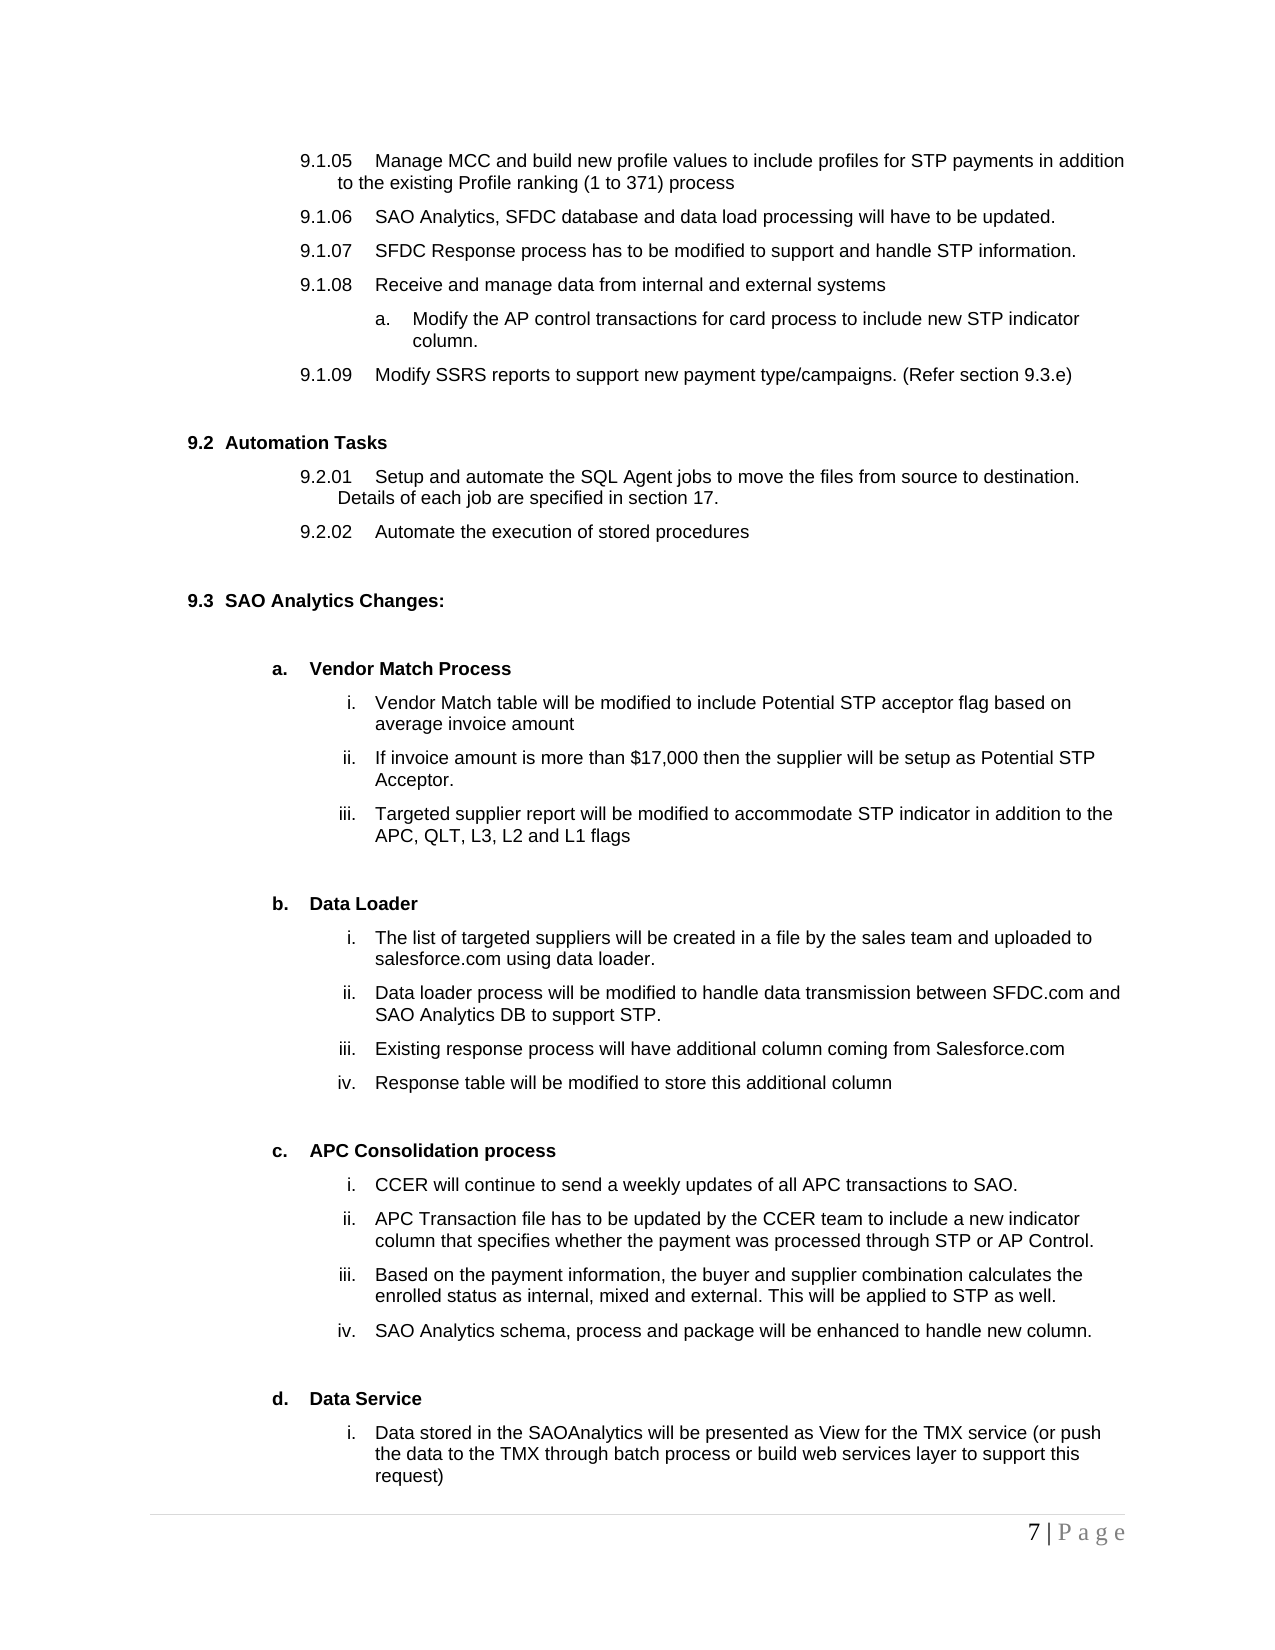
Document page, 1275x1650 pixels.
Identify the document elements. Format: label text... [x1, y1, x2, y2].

list The list of targeted suppliers will be created in a file by the sales team and uploaded to salesforce.com using data loader. [356, 927, 1125, 970]
list APC Transaction file has to be updated by the CCER team to include a new indicator column that specifies whether the payment was processed through STP or AP Control. [356, 1208, 1125, 1251]
list Data stored in the SAOAnalytics will be presented as View for the TMX service (or push the data to the TMX through batch process or build web services layer to support this request) [356, 1422, 1125, 1486]
list Vendor Match table will be modified to include Potential STP acceptor flag based on average invoice amount [356, 692, 1125, 735]
list SAO Analytics Changes: [187, 589, 1125, 611]
list Modify the AP control transactions for card process to include new STP indicator column. [375, 308, 1125, 351]
list CCER will continue to send a weekly updates of all APC transactions to SAO. [356, 1174, 1125, 1196]
list Receive and manage data from internal and external systems [300, 274, 1125, 295]
list Modify SSRS reports to support new payment type/campaigns. (Refer section 9.3.e) [300, 363, 1125, 385]
list Targeted supplier report will be modified to accommodate STP indicator in addition to the APC, QLT, L3, L2 and L1 flags [356, 803, 1125, 846]
list SAO Analytics, SFDC database and data load processing will have to be updated. [300, 206, 1125, 227]
list Based on the payment information, the buyer and supplier combination calculates the enrolled status as internal, mixed and external. This will be applied to STP as well. [356, 1264, 1125, 1307]
list Vendor Match Process [272, 657, 1125, 679]
list Manage MCC and build new profile values to include profiles for STP payments in addition to the existing Profile ranking (1 to 371) process [300, 150, 1125, 193]
list Existing response process will have additional column coming from Salesforce.com [356, 1038, 1125, 1059]
list SAO Analytics schema, process and package will be enhanced to handle new column. [356, 1319, 1125, 1341]
list Response table will be modified to store this additional column [356, 1072, 1125, 1093]
list If invoice amount is more than $17,000 then the supplier will be setup as Potential STP Acceptor. [356, 747, 1125, 790]
list Data loader process will be modified to handle data transmission between SFDC.com and SAO Analytics DB to support STP. [356, 982, 1125, 1025]
list SFDC Response process has to be modified to support and handle STP information. [300, 240, 1125, 261]
list APC Consolidation process [272, 1140, 1125, 1162]
list Data Loader [272, 892, 1125, 914]
list Automate the execution of stored procedures [300, 521, 1125, 543]
list Data Service [272, 1387, 1125, 1409]
list Setup and automate the SQL Agent jobs to move the files from source to destination. Details of each job are specified in section 17. [300, 466, 1125, 509]
list Automation Tasks [187, 432, 1125, 453]
